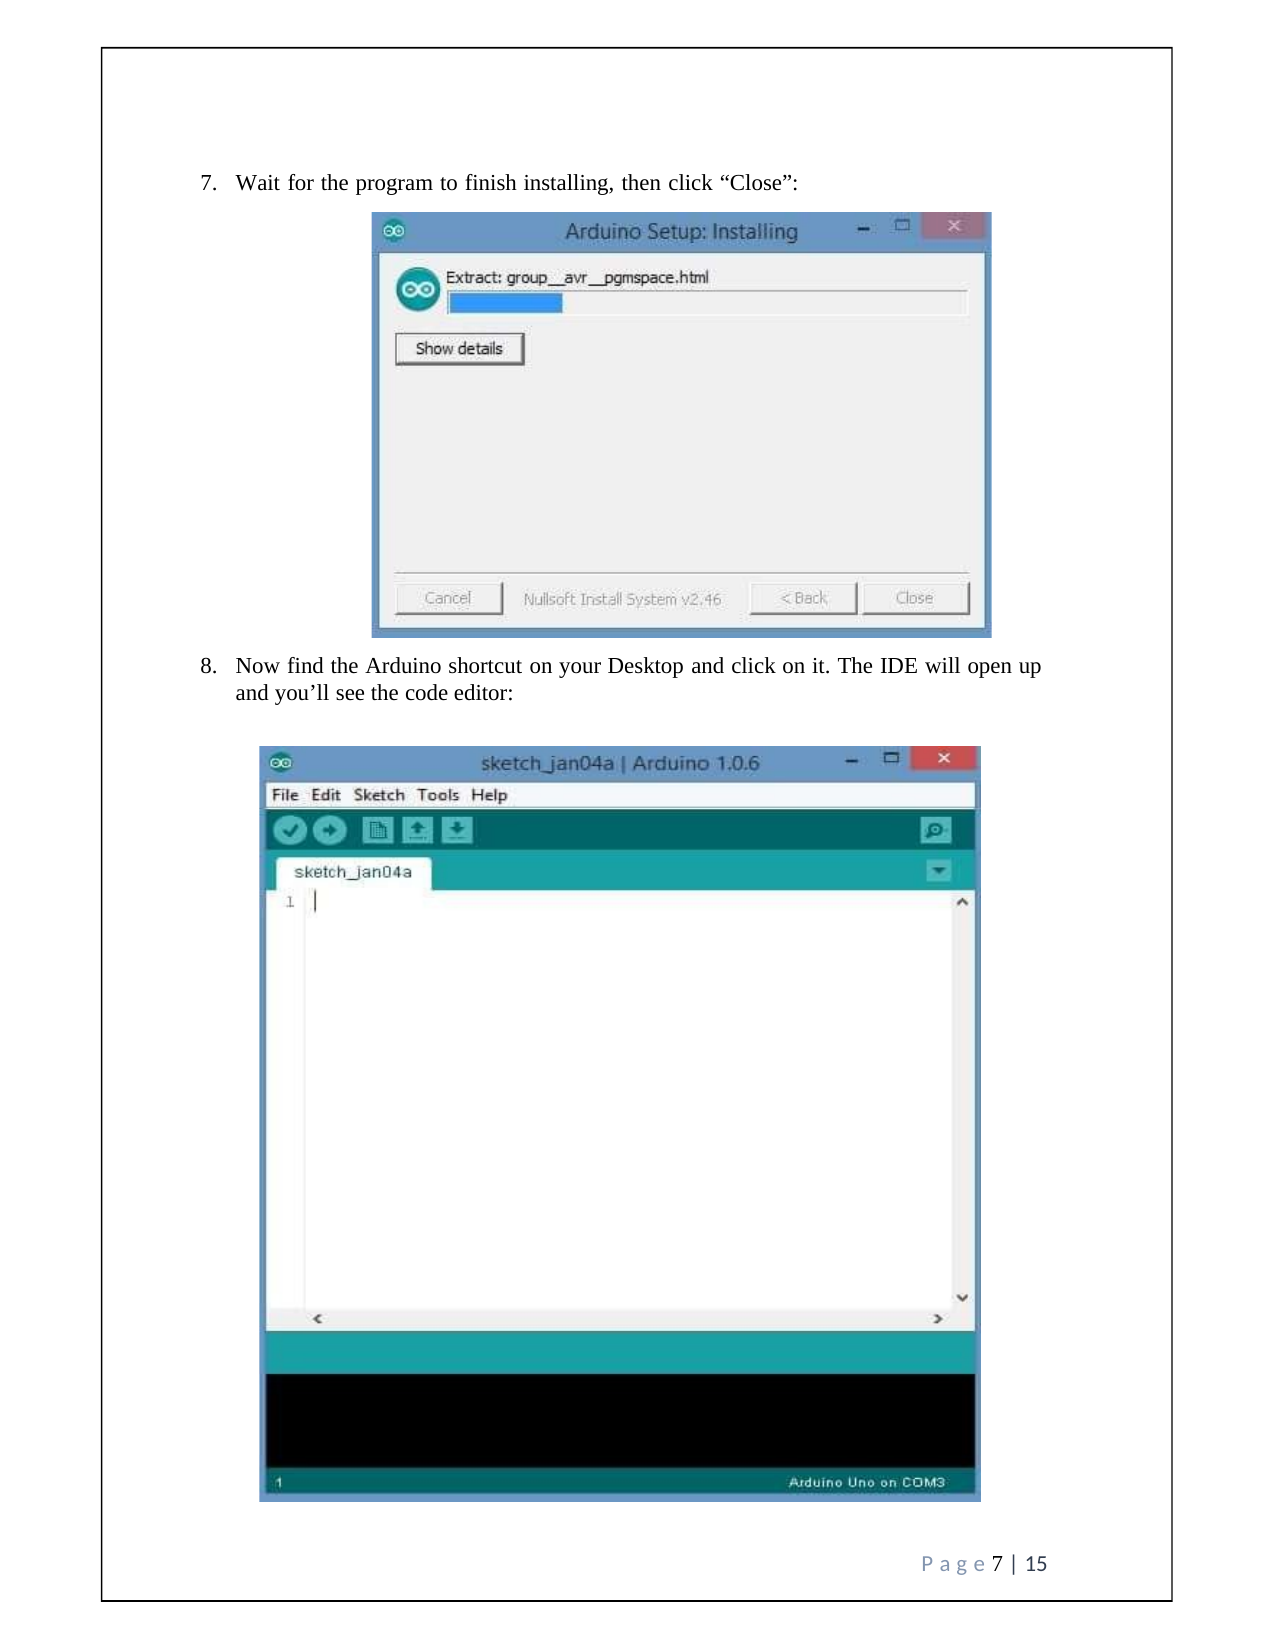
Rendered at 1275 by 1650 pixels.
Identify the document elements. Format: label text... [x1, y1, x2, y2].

list Wait for the program to finish installing, then click “Close”: [200, 169, 1200, 195]
picture [259, 746, 981, 1502]
picture [371, 212, 992, 638]
